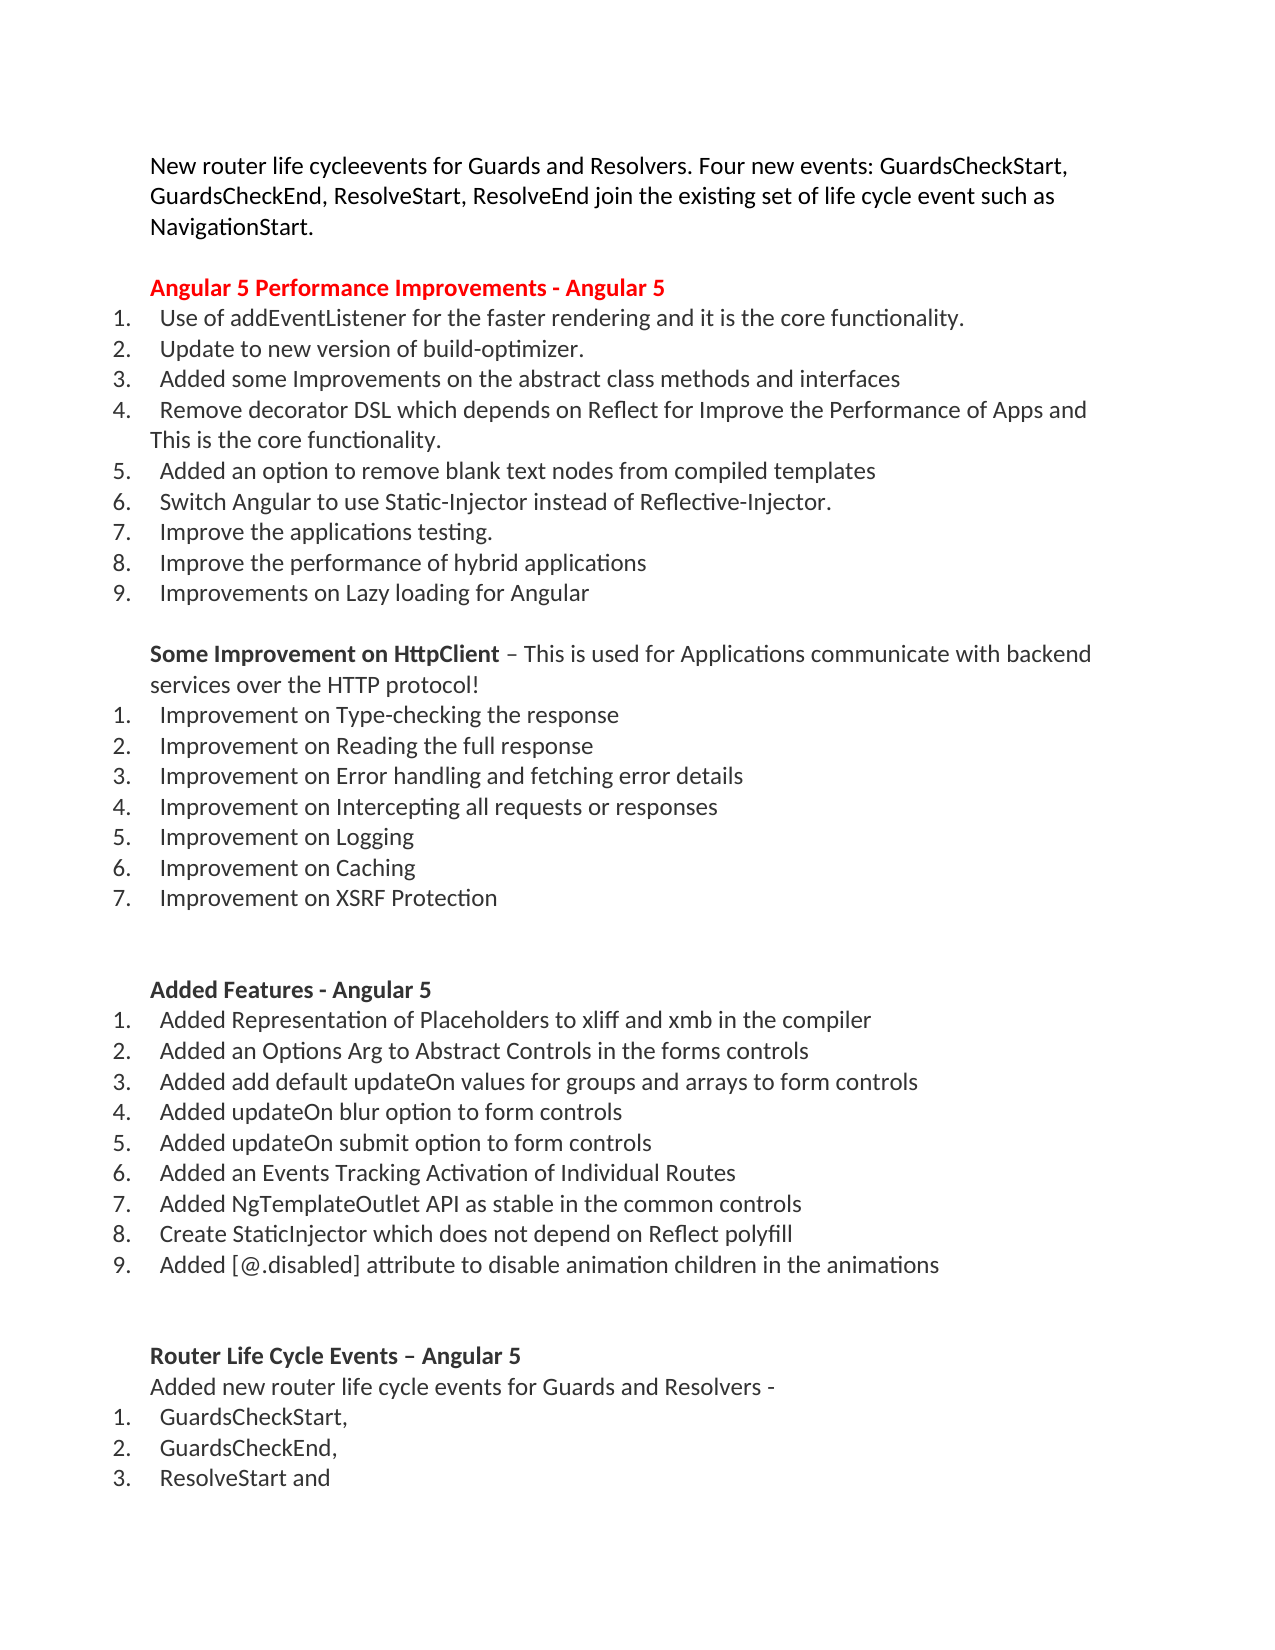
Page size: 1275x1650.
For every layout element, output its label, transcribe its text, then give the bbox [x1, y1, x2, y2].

text 3. ResolveStart and [112, 1462, 1125, 1493]
text Some Improvement on HttpClient – This is used for Applications communicate with backend services over the HTTP protocol! [150, 638, 1125, 699]
text 5. Improvement on Logging [112, 821, 1125, 852]
text 8. Create StaticInjector which does not depend on Reflect polyfill [112, 1218, 1125, 1249]
text 5. Added updateOn submit option to form controls [112, 1127, 1125, 1157]
text 2. Update to new version of build-optimizer. [112, 333, 1125, 364]
text 7. Improve the applications testing. [112, 516, 1125, 547]
text 8. Improve the performance of hybrid applications [112, 547, 1125, 577]
text 6. Improvement on Caching [112, 852, 1125, 882]
text 1. Improvement on Type-checking the response [112, 699, 1125, 730]
text Added Features - Angular 5 [150, 974, 1125, 1004]
text 9. Improvements on Lazy loading for Angular [112, 577, 1125, 608]
text 7. Improvement on XSRF Protection [112, 882, 1125, 913]
text Angular 5 Performance Improvements - Angular 5 [150, 272, 1125, 303]
text Added new router life cycle events for Guards and Resolvers - [150, 1371, 1125, 1401]
text 4. Improvement on Intercepting all requests or responses [112, 791, 1125, 821]
text 9. Added [@.disabled] attribute to disable animation children in the animations [112, 1249, 1125, 1279]
text 6. Switch Angular to use Static-Injector instead of Reflective-Injector. [112, 486, 1125, 516]
text 2. Added an Options Arg to Abstract Controls in the forms controls [112, 1035, 1125, 1066]
text 3. Added add default updateOn values for groups and arrays to form controls [112, 1066, 1125, 1096]
text 2. GuardsCheckEnd, [112, 1432, 1125, 1462]
text Router Life Cycle Events – Angular 5 [150, 1340, 1125, 1371]
text 1. GuardsCheckStart, [112, 1401, 1125, 1432]
text 1. Added Representation of Placeholders to xliff and xmb in the compiler [112, 1004, 1125, 1035]
text 1. Use of addEventListener for the faster rendering and it is the core functionality. [112, 303, 1125, 333]
text 4. Added updateOn blur option to form controls [112, 1096, 1125, 1127]
text 3. Improvement on Error handling and fetching error details [112, 760, 1125, 791]
text 2. Improvement on Reading the full response [112, 730, 1125, 760]
text 7. Added NgTemplateOutlet API as stable in the common controls [112, 1188, 1125, 1218]
text 4. Remove decorator DSL which depends on Reflect for Improve the Performance of Apps and This is the core functionality. [112, 394, 1125, 455]
text New router life cycleevents for Guards and Resolvers. Four new events: GuardsCheckStart, GuardsCheckEnd, ResolveStart, ResolveEnd join the existing set of life cycle event such as NavigationStart. [150, 150, 1125, 242]
text 6. Added an Events Tracking Activation of Individual Routes [112, 1157, 1125, 1188]
text 5. Added an option to remove blank text nodes from compiled templates [112, 455, 1125, 486]
text 3. Added some Improvements on the abstract class methods and interfaces [112, 364, 1125, 394]
